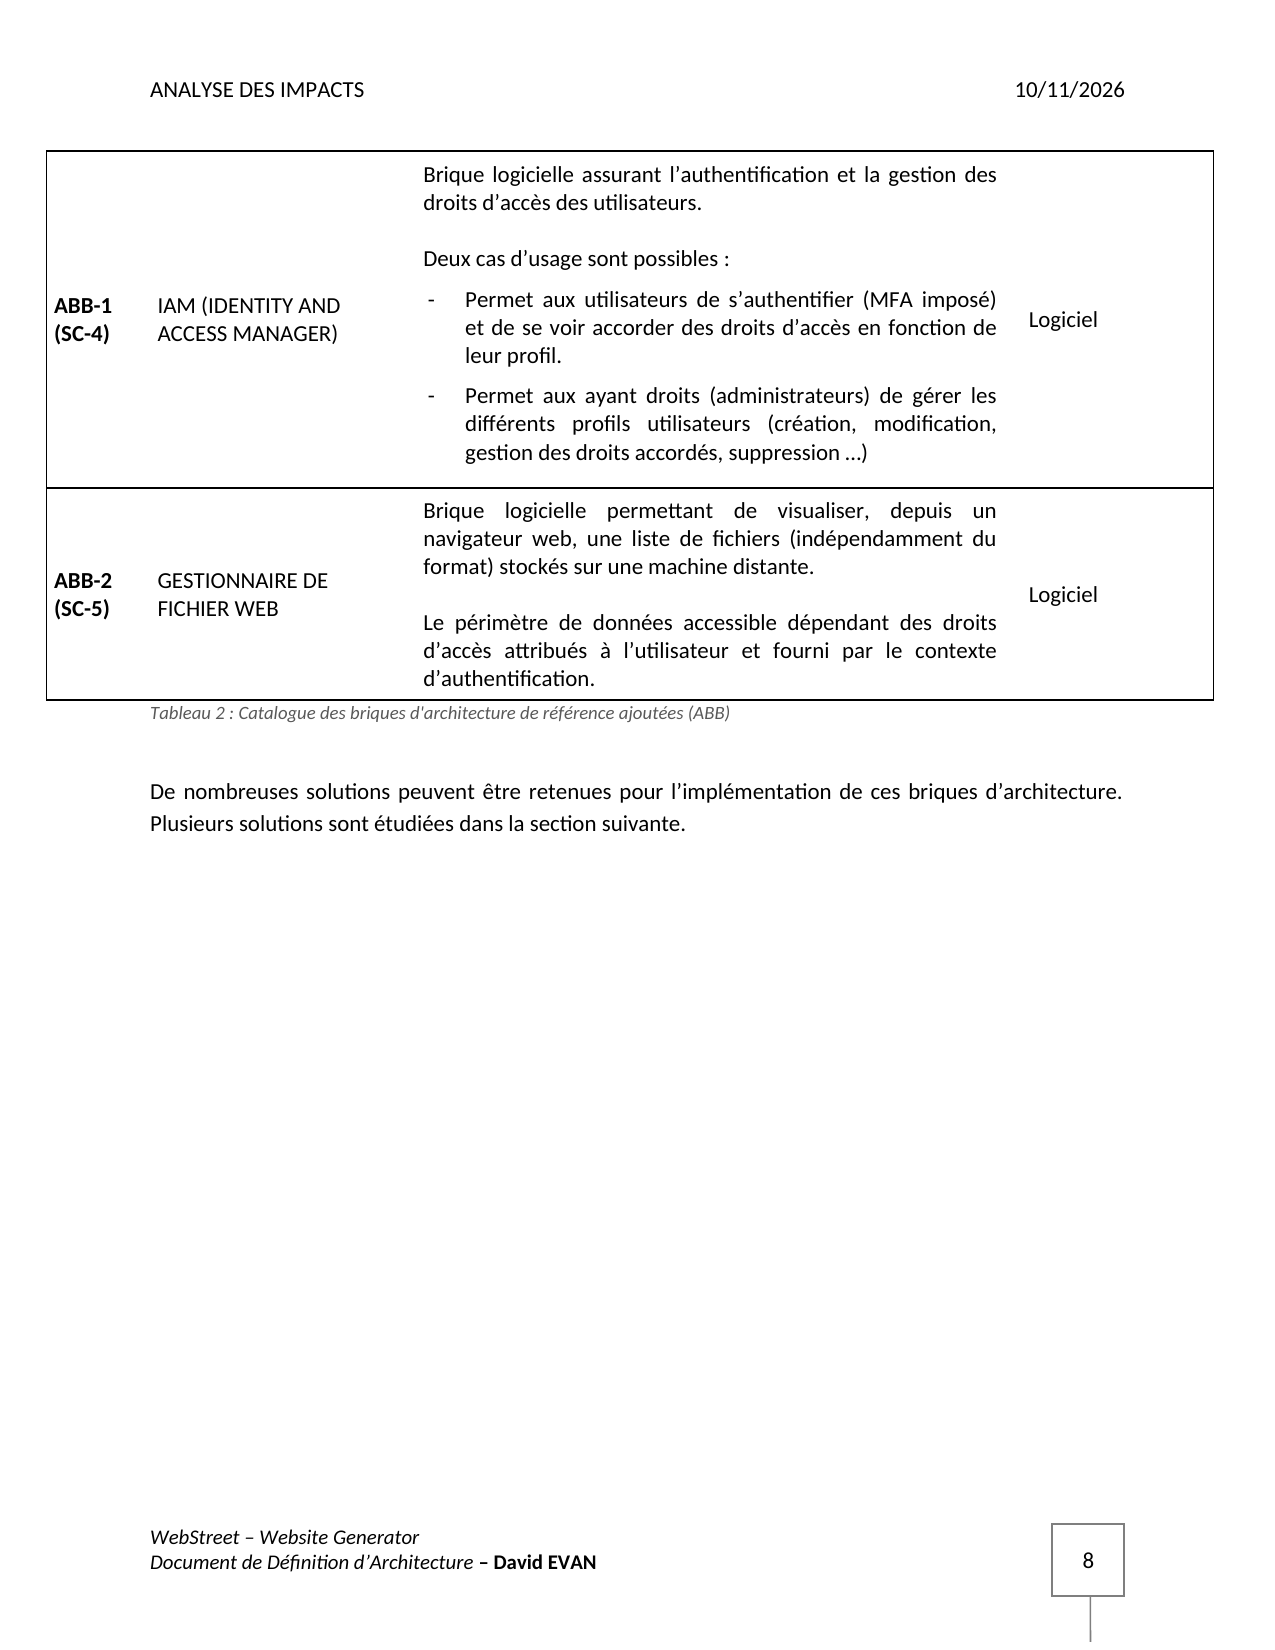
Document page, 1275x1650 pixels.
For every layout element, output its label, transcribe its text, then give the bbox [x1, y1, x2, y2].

table_cell Logiciel [1021, 152, 1213, 487]
table_cell ABB-1 (SC-4) [47, 152, 150, 487]
table_cell Brique logicielle permettant de visualiser, depuis un navigateur web, une liste de fichiers (indépendamment du format) stockés sur une machine distante. Le périmètre de données accessible dépendant des droits d’accès attribués à l’utilisateur et fourni par le contexte d’authentification. [416, 489, 1021, 699]
table_cell IAM (IDENTITY AND ACCESS MANAGER) [150, 152, 416, 487]
table_cell ABB-2 (SC-5) [47, 489, 150, 699]
text De nombreuses solutions peuvent être retenues pour l’implémentation de ces briques d’architecture. Plusieurs solutions sont étudiées dans la section suivante. [150, 745, 1125, 837]
table_cell Brique logicielle assurant l’authentification et la gestion des droits d’accès des utilisateurs. Deux cas d’usage sont possibles : Permet aux utilisateurs de s’authentifier (MFA imposé) et de se voir accorder des droits d’accès en fonction de leur profil. Permet aux ayant droits (administrateurs) de gérer les différents profils utilisateurs (création, modification, gestion des droits accordés, suppression …) [416, 152, 1021, 487]
table_cell Logiciel [1021, 489, 1213, 699]
table_cell GESTIONNAIRE DE FICHIER WEB [150, 489, 416, 699]
